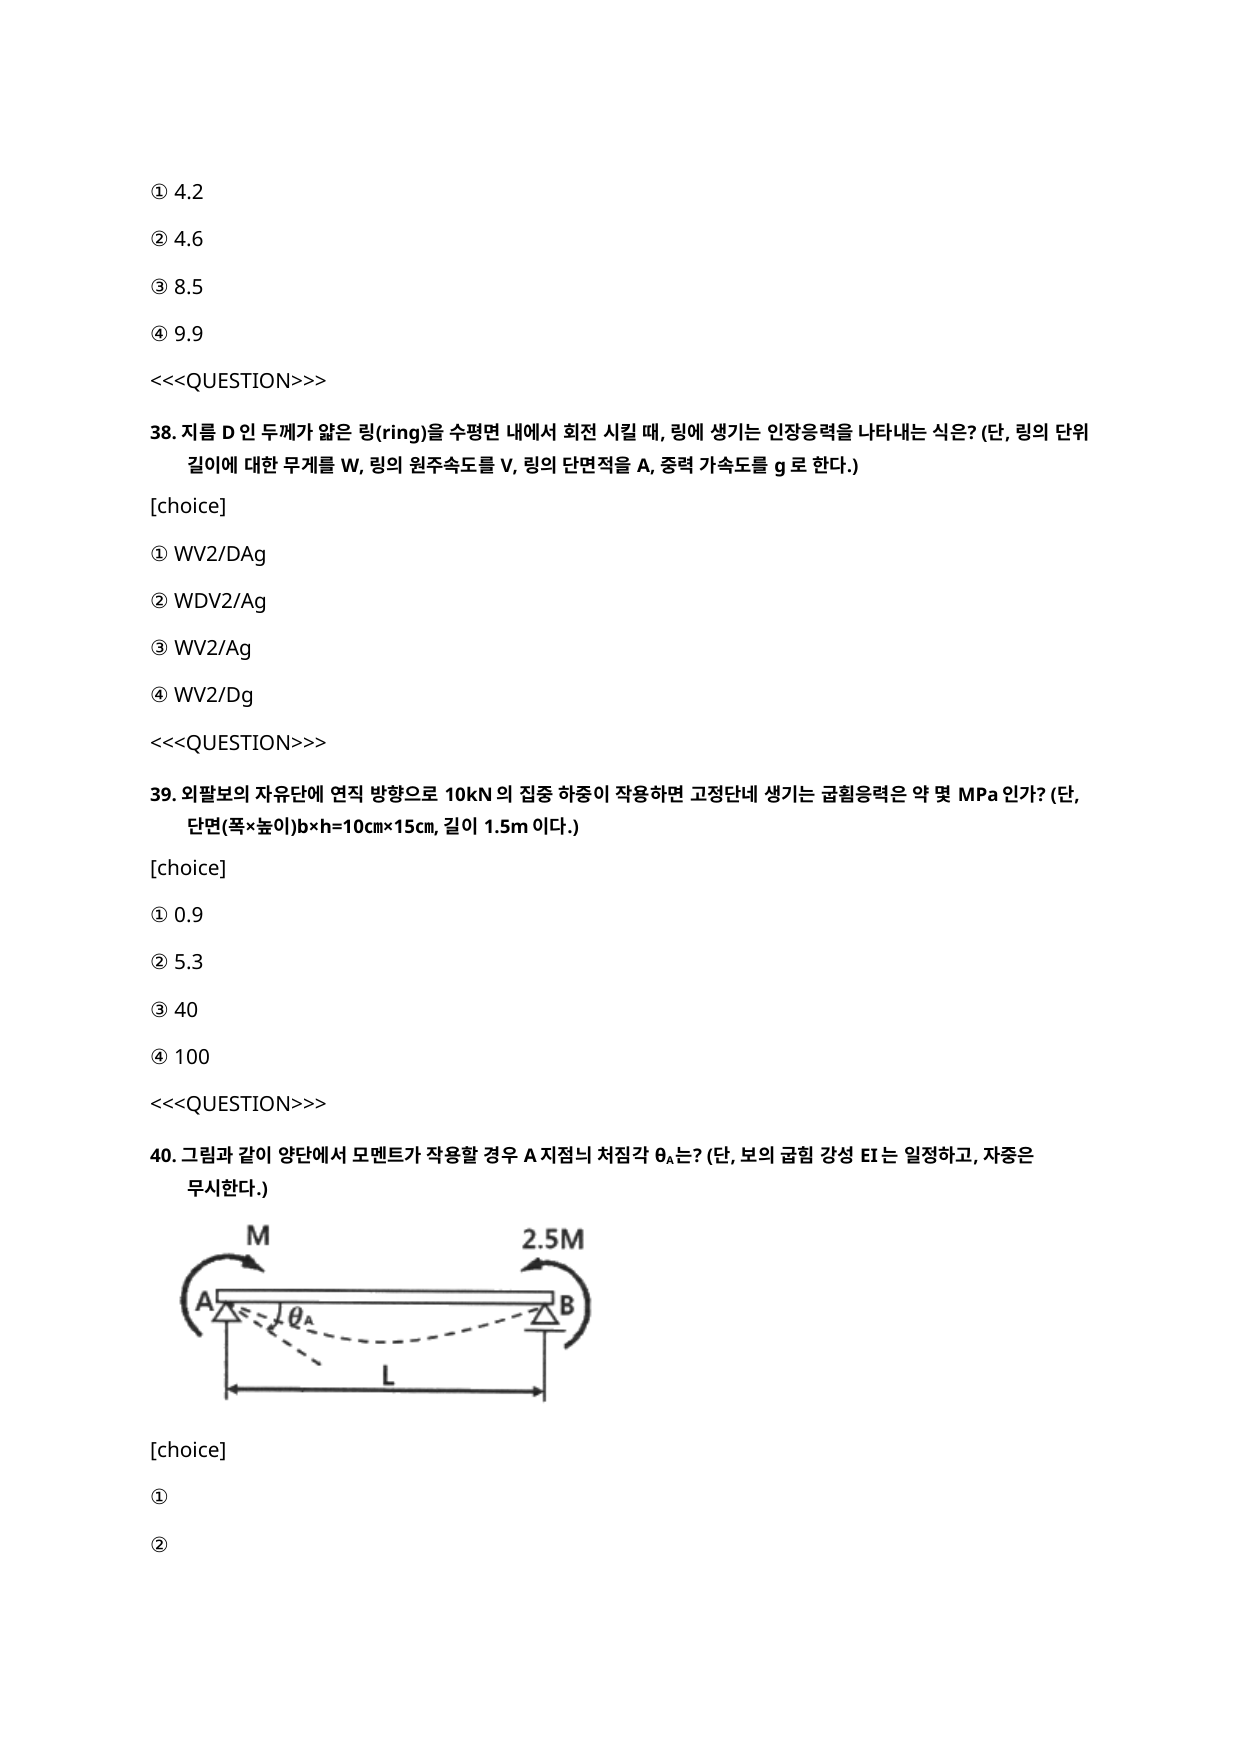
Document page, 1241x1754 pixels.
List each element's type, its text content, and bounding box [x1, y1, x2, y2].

text ② WDV2/Ag [150, 586, 1090, 614]
text 38. 지름 D인 두께가 얇은 링(ring)을 수평면 내에서 회전 시킬 때, 링에 생기는 인장응력을 나타내는 식은? (단, 링의 단위 길이에 대한 무게를 W, 링의 원주속도를 V, 링의 단면적을 A, 중력 가속도를 g로 한다.) [150, 418, 1090, 478]
text 39. 외팔보의 자유단에 연직 방향으로 10kN의 집중 하중이 작용하면 고정단네 생기는 굽횜응력은 약 몇 MPa인가? (단, 단면(폭×높이)b×h=10㎝×15㎝, 길이 1.5m이다.) [150, 779, 1090, 839]
text 40. 그림과 같이 양단에서 모멘트가 작용할 경우 A지점늬 처짐각 θA는? (단, 보의 굽힘 강성 EI는 일정하고, 자중은 무시한다.) [150, 1141, 1090, 1201]
text ④ 100 [150, 1042, 1090, 1070]
text ② 5.3 [150, 947, 1090, 976]
text ③ 8.5 [150, 272, 1090, 300]
text [choice] [150, 491, 1090, 520]
text ④ 9.9 [150, 319, 1090, 347]
text <<<QUESTION>>> [150, 366, 1090, 395]
text ② [150, 1530, 1090, 1558]
text ① 4.2 [150, 177, 1090, 206]
text ③ 40 [150, 995, 1090, 1023]
text ① [150, 1482, 1090, 1511]
text ② 4.6 [150, 224, 1090, 253]
picture [169, 1214, 601, 1416]
text ① WV2/DAg [150, 539, 1090, 567]
text ① 0.9 [150, 900, 1090, 928]
text ③ WV2/Ag [150, 633, 1090, 662]
text <<<QUESTION>>> [150, 728, 1090, 756]
text [choice] [150, 853, 1090, 881]
text <<<QUESTION>>> [150, 1089, 1090, 1118]
text [choice] [150, 1435, 1090, 1464]
text ④ WV2/Dg [150, 681, 1090, 709]
